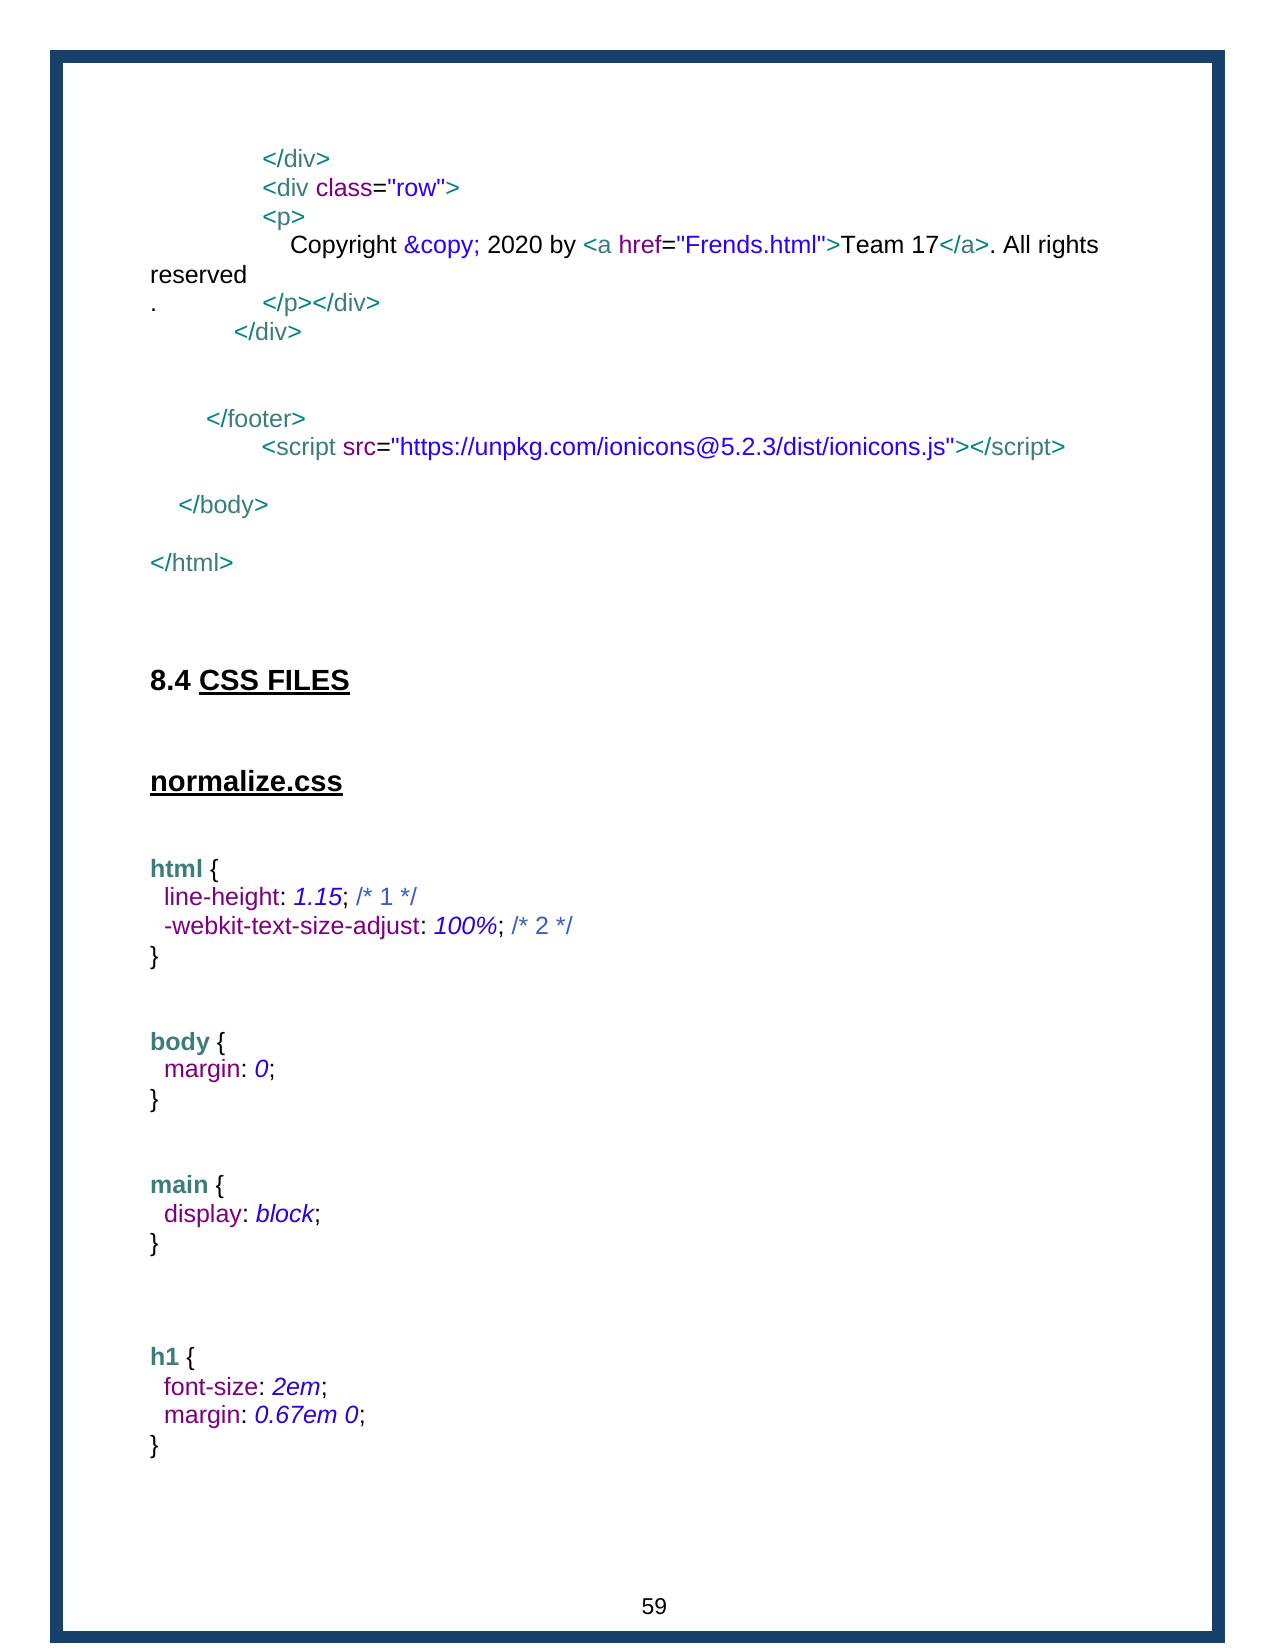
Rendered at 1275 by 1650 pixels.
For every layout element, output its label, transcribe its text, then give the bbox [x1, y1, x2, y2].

text display: block; [164, 1199, 1181, 1227]
text body { margin: 0; [150, 1028, 277, 1083]
subtitle main { [150, 1170, 1181, 1199]
text normalize.css [150, 764, 1181, 797]
text Copyright &copy; 2020 by <a href="Frends.html">Team 17</a>. All rights [290, 231, 1181, 259]
text <p> [262, 202, 1181, 231]
text <script src="https://unpkg.com/ionicons@5.2.3/dist/ionicons.js"></script> [261, 432, 1181, 461]
text } [150, 941, 1181, 970]
text </body> [178, 490, 1181, 519]
text </p></div> [262, 288, 1181, 317]
subtitle html { [150, 854, 1181, 883]
text font-size: 2em; margin: 0.67em 0; [164, 1372, 368, 1429]
text } [150, 1084, 1181, 1113]
text -webkit-text-size-adjust: 100%; /* 2 */ [164, 911, 1181, 940]
text h1 { [150, 1343, 1181, 1372]
subtitle CSS FILES [150, 663, 1181, 697]
text </div> [233, 317, 1181, 346]
text </html> [150, 548, 1181, 576]
text line-height: 1.15; /* 1 */ [164, 883, 1181, 911]
text reserved. [150, 260, 254, 317]
text } [150, 1228, 1181, 1257]
text } [150, 1430, 1181, 1458]
text <div class="row"> [262, 173, 1181, 202]
text </footer> [206, 403, 1181, 432]
text </div> [262, 144, 1181, 173]
